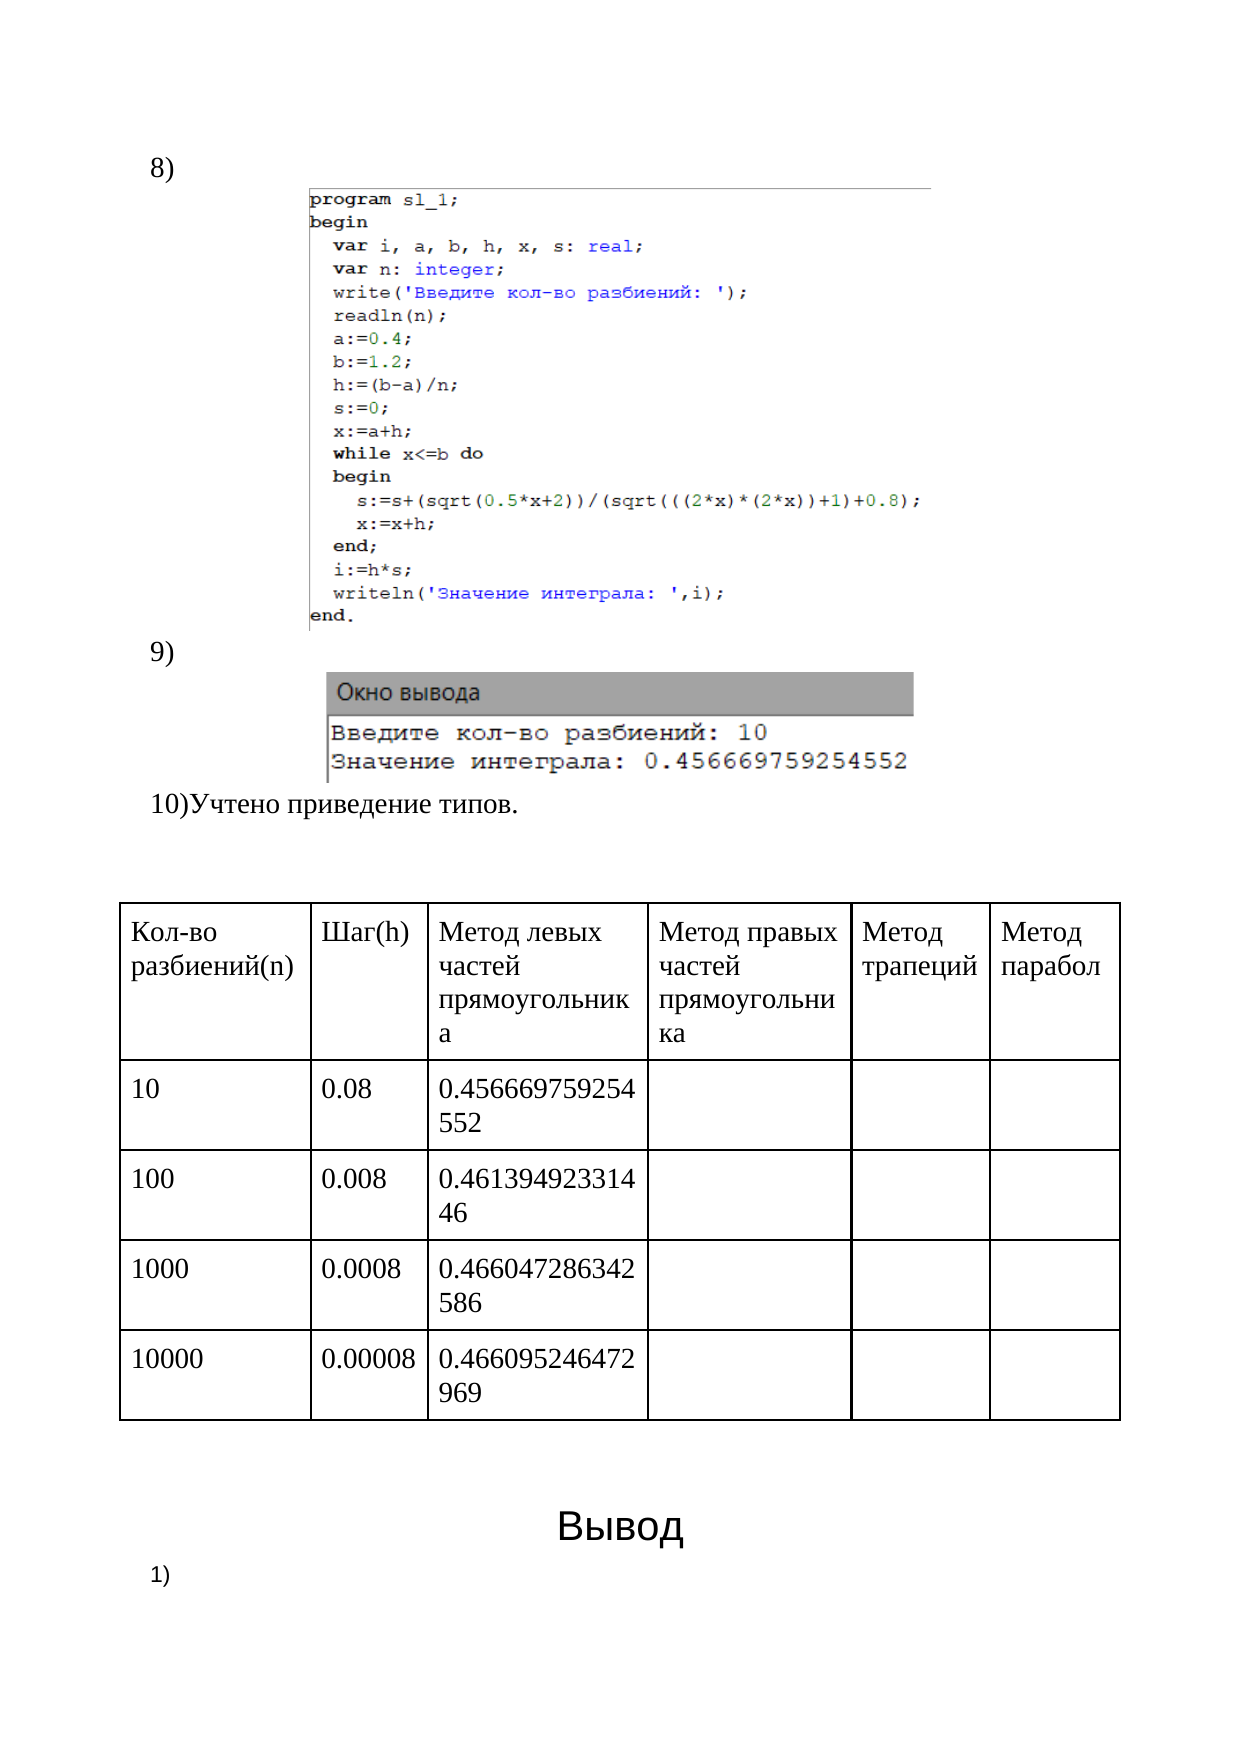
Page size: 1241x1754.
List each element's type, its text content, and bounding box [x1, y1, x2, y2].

text 8) [150, 150, 1090, 183]
table_cell [853, 1241, 989, 1329]
table_cell 0.456669759254552 [429, 1061, 647, 1149]
table_header Метод левых частей прямоугольника [429, 904, 647, 1059]
picture [309, 188, 932, 631]
table_cell [649, 1151, 850, 1239]
table_cell 1000 [121, 1241, 310, 1329]
table_cell 10 [121, 1061, 310, 1149]
table_header Шаг(h) [312, 904, 427, 1059]
table_cell 0.466047286342586 [429, 1241, 647, 1329]
table_cell [853, 1061, 989, 1149]
table_cell 100 [121, 1151, 310, 1239]
table_cell 0.46139492331446 [429, 1151, 647, 1239]
table_cell [853, 1331, 989, 1419]
table_cell [991, 1331, 1119, 1419]
table_cell [649, 1241, 850, 1329]
table_cell [649, 1061, 850, 1149]
picture [326, 672, 914, 783]
table_cell 0.008 [312, 1151, 427, 1239]
table_header Кол-во разбиений(n) [121, 904, 310, 1059]
table_header Метод парабол [991, 904, 1119, 1059]
table_cell [991, 1241, 1119, 1329]
table_cell 0.00008 [312, 1331, 427, 1419]
table_cell [991, 1151, 1119, 1239]
table_cell [991, 1061, 1119, 1149]
table_cell 10000 [121, 1331, 310, 1419]
table_cell 0.0008 [312, 1241, 427, 1329]
table_cell 0.08 [312, 1061, 427, 1149]
table_cell 0.466095246472969 [429, 1331, 647, 1419]
text 10)Учтено приведение типов. [150, 786, 1090, 819]
text 9) [150, 634, 1090, 668]
text 1) [150, 1561, 1090, 1588]
subtitle Вывод [150, 1501, 1090, 1549]
table_header Метод правых частей прямоугольника [649, 904, 850, 1059]
table_cell [649, 1331, 850, 1419]
table_header Метод трапеций [853, 904, 989, 1059]
table_cell [853, 1151, 989, 1239]
